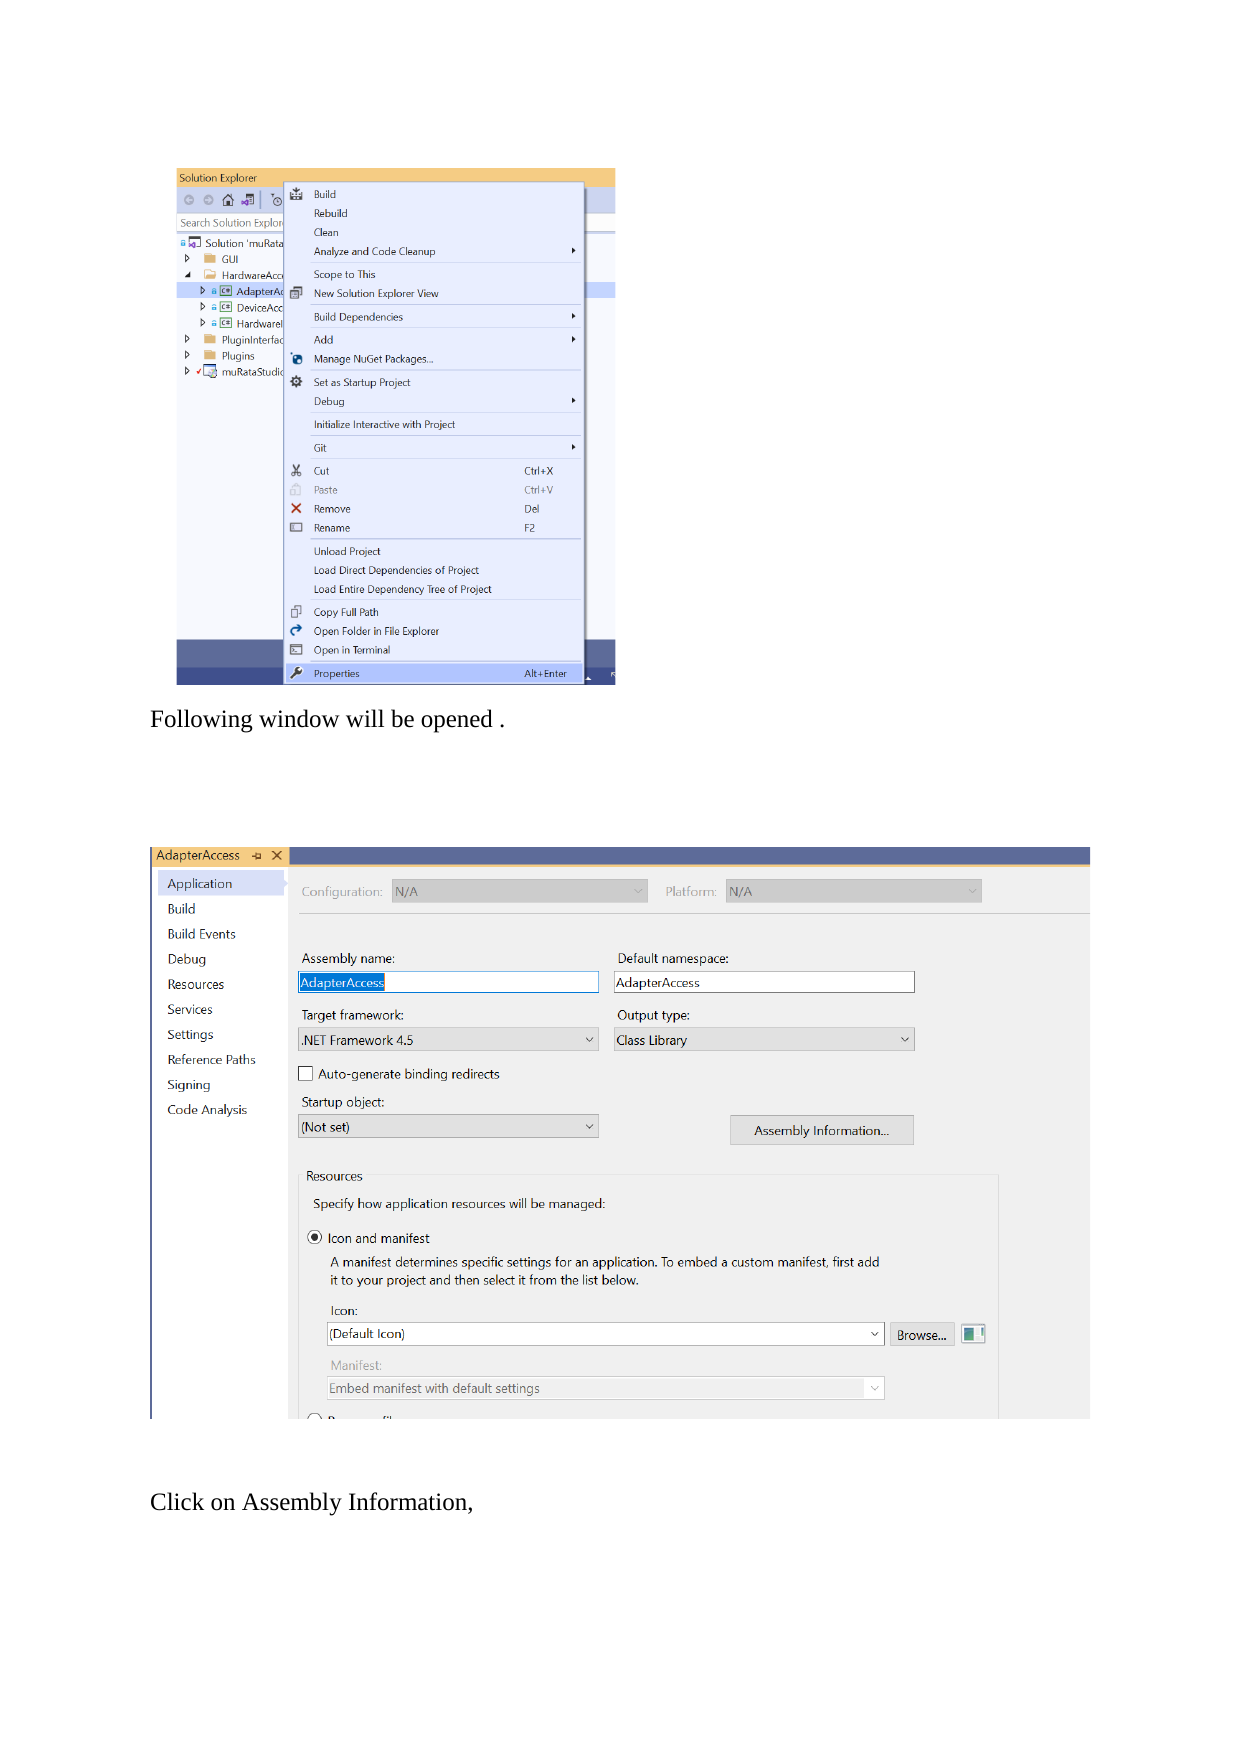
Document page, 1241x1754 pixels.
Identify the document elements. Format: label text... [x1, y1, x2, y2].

picture [150, 847, 1091, 1419]
text Following window will be opened . [150, 704, 1090, 733]
picture [176, 168, 616, 685]
text Click on Assembly Information, [150, 1487, 1090, 1516]
